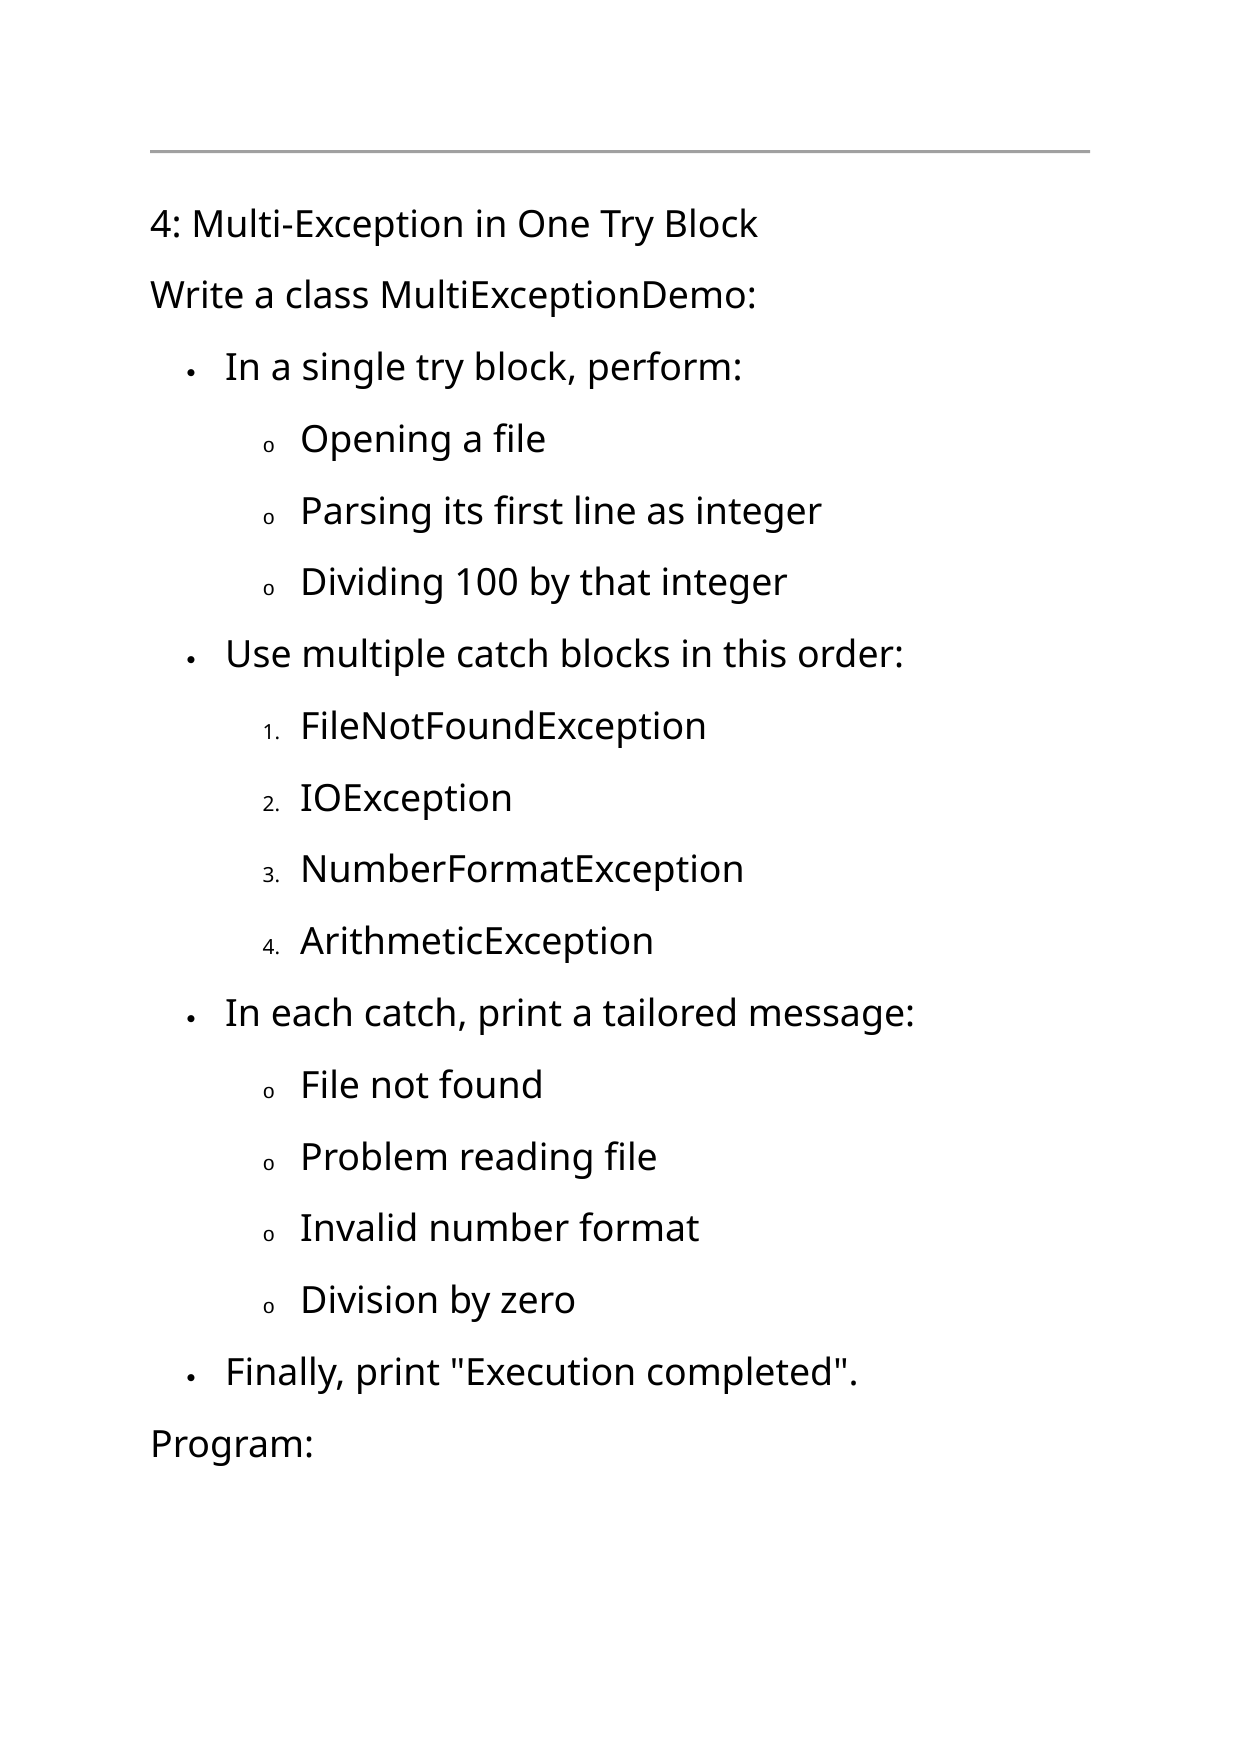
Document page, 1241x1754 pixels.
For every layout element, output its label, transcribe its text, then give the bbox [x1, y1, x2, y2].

list Problem reading file [262, 1130, 1090, 1181]
list In each catch, print a tailored message: [187, 986, 1090, 1037]
text Write a class MultiExceptionDemo: [150, 269, 1090, 320]
list Opening a file [262, 412, 1090, 463]
list File not found [262, 1058, 1090, 1109]
list Division by zero [262, 1273, 1090, 1324]
list Finally, print "Execution completed". [187, 1345, 1090, 1396]
list FileNotFoundException [262, 699, 1090, 750]
list Invalid number format [262, 1202, 1090, 1253]
list ArithmeticException [262, 914, 1090, 966]
text Program: [150, 1417, 1090, 1468]
list Use multiple catch blocks in this order: [187, 627, 1090, 678]
list IOException [262, 771, 1090, 822]
text 4: Multi-Exception in One Try Block [150, 197, 1090, 248]
list Parsing its first line as integer [262, 484, 1090, 535]
list NumberFormatException [262, 843, 1090, 894]
list In a single try block, perform: [187, 340, 1090, 391]
list Dividing 100 by that integer [262, 556, 1090, 607]
